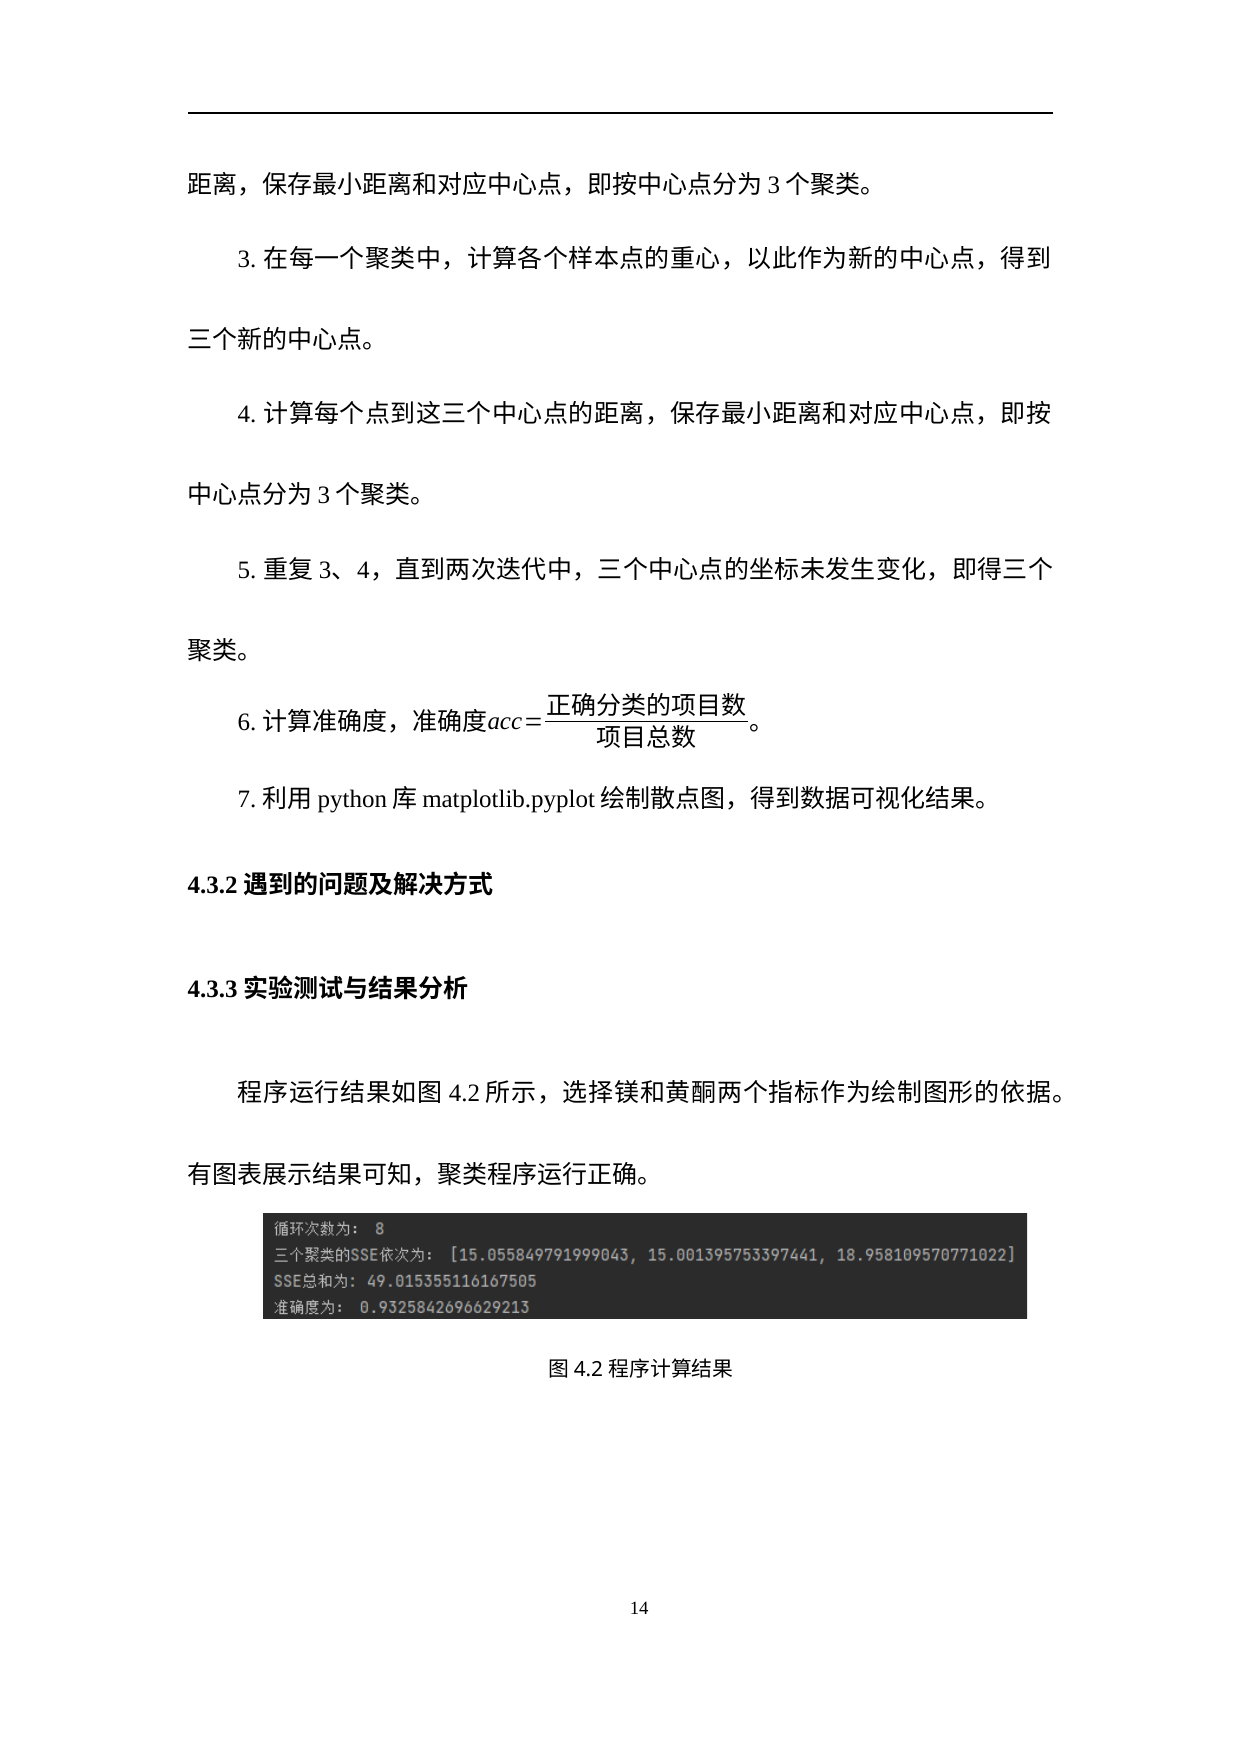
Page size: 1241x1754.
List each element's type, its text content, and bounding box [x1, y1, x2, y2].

text 图4.2 程序计算结果 [187, 1351, 1053, 1383]
subtitle 4.3.2 遇到的问题及解决方式 [187, 851, 1053, 916]
picture [263, 1213, 1028, 1319]
text 程序运行结果如图4.2所示，选择镁和黄酮两个指标作为绘制图形的依据。有图表展示结果可知，聚类程序运行正确。 [187, 1058, 1053, 1205]
text 4. 计算每个点到这三个中心点的距离，保存最小距离和对应中心点，即按中心点分为3个聚类。 [187, 379, 1053, 526]
text 5. 重复3、4，直到两次迭代中，三个中心点的坐标未发生变化，即得三个聚类。 [187, 535, 1053, 681]
text 3. 在每一个聚类中，计算各个样本点的重心，以此作为新的中心点，得到三个新的中心点。 [187, 224, 1053, 370]
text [187, 150, 1053, 215]
text 7. 利用python库matplotlib.pyplot绘制散点图，得到数据可视化结果。 [187, 764, 1053, 829]
subtitle 4.3.3 实验测试与结果分析 [187, 954, 1053, 1019]
text 6. 计算准确度，准确度。 [187, 690, 1053, 755]
